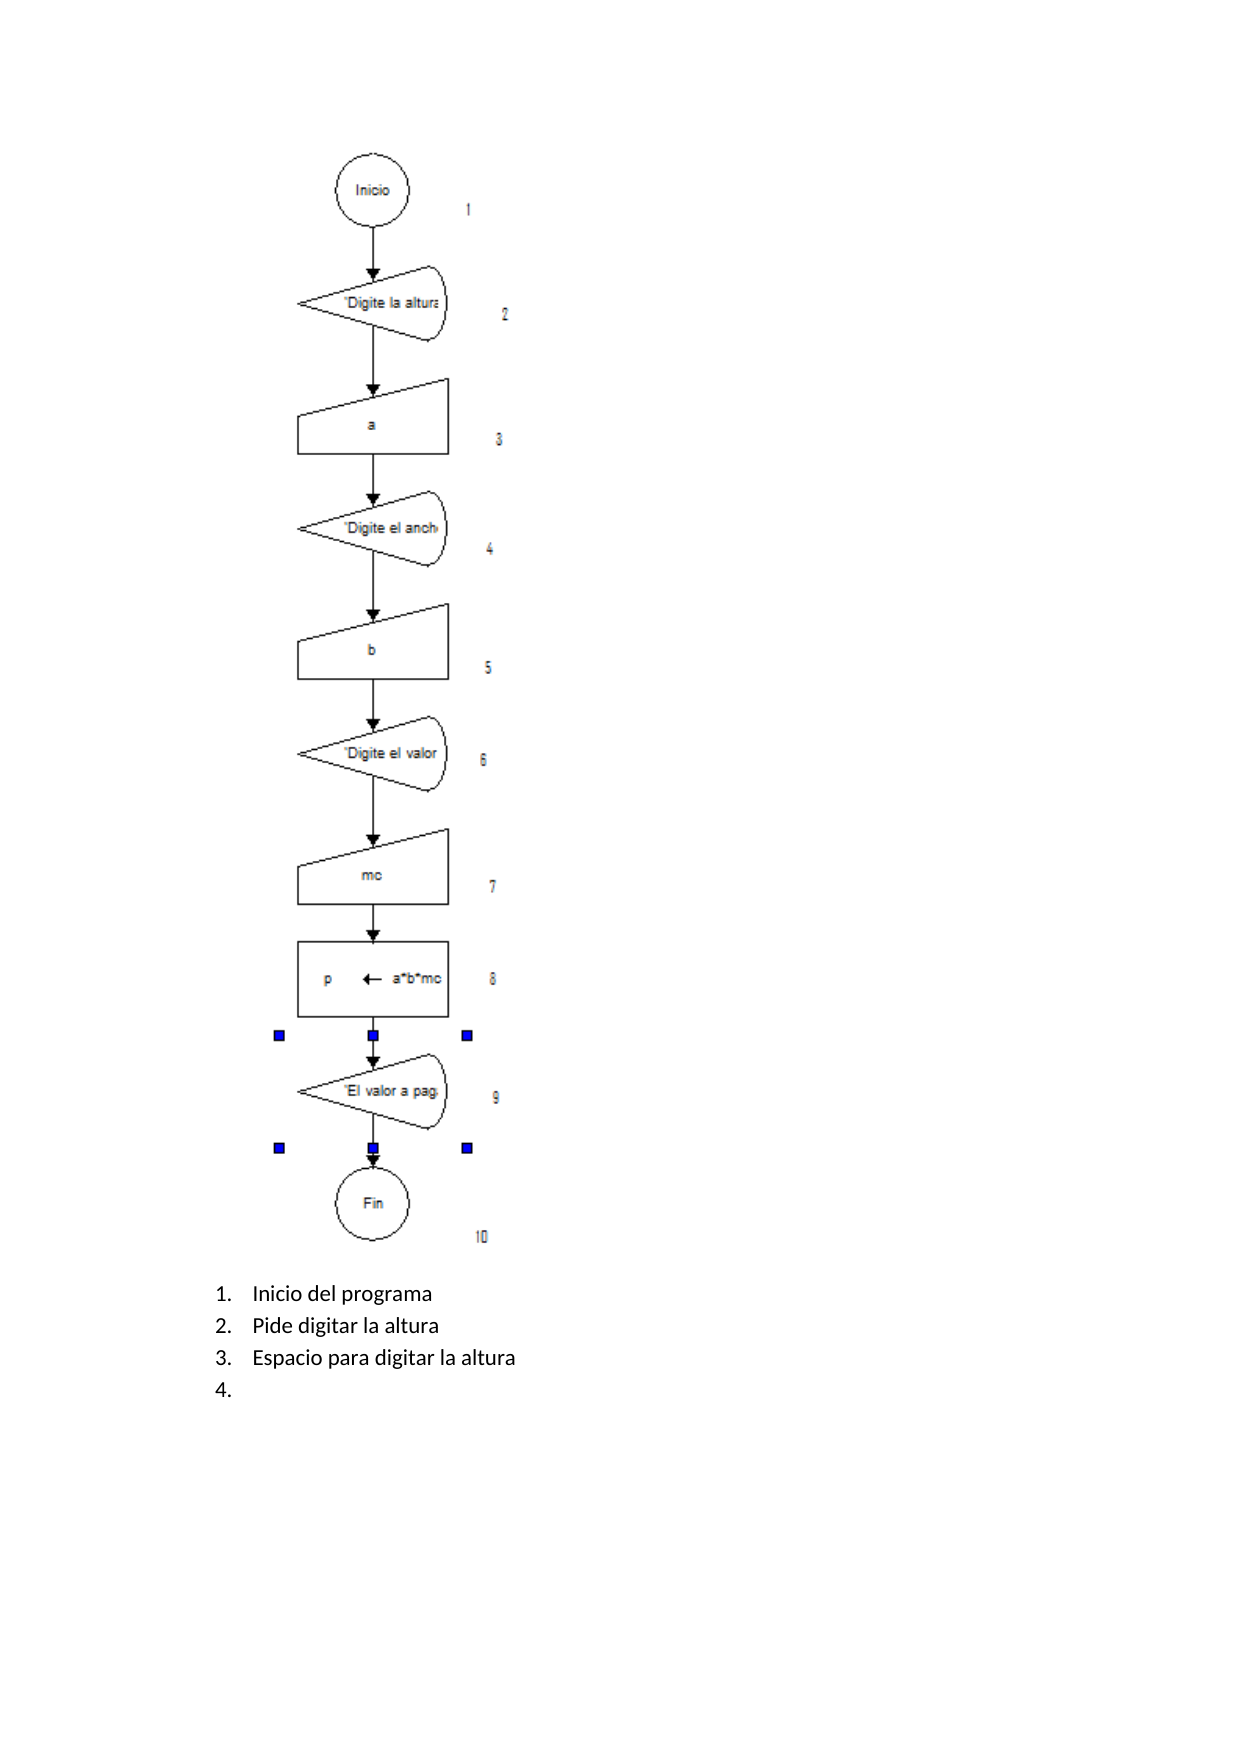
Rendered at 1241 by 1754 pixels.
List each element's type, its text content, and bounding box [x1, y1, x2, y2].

list Pide digitar la altura [215, 1311, 1063, 1339]
picture [177, 147, 659, 1254]
list Espacio para digitar la altura [215, 1343, 1063, 1371]
list Inicio del programa [215, 1279, 1063, 1307]
